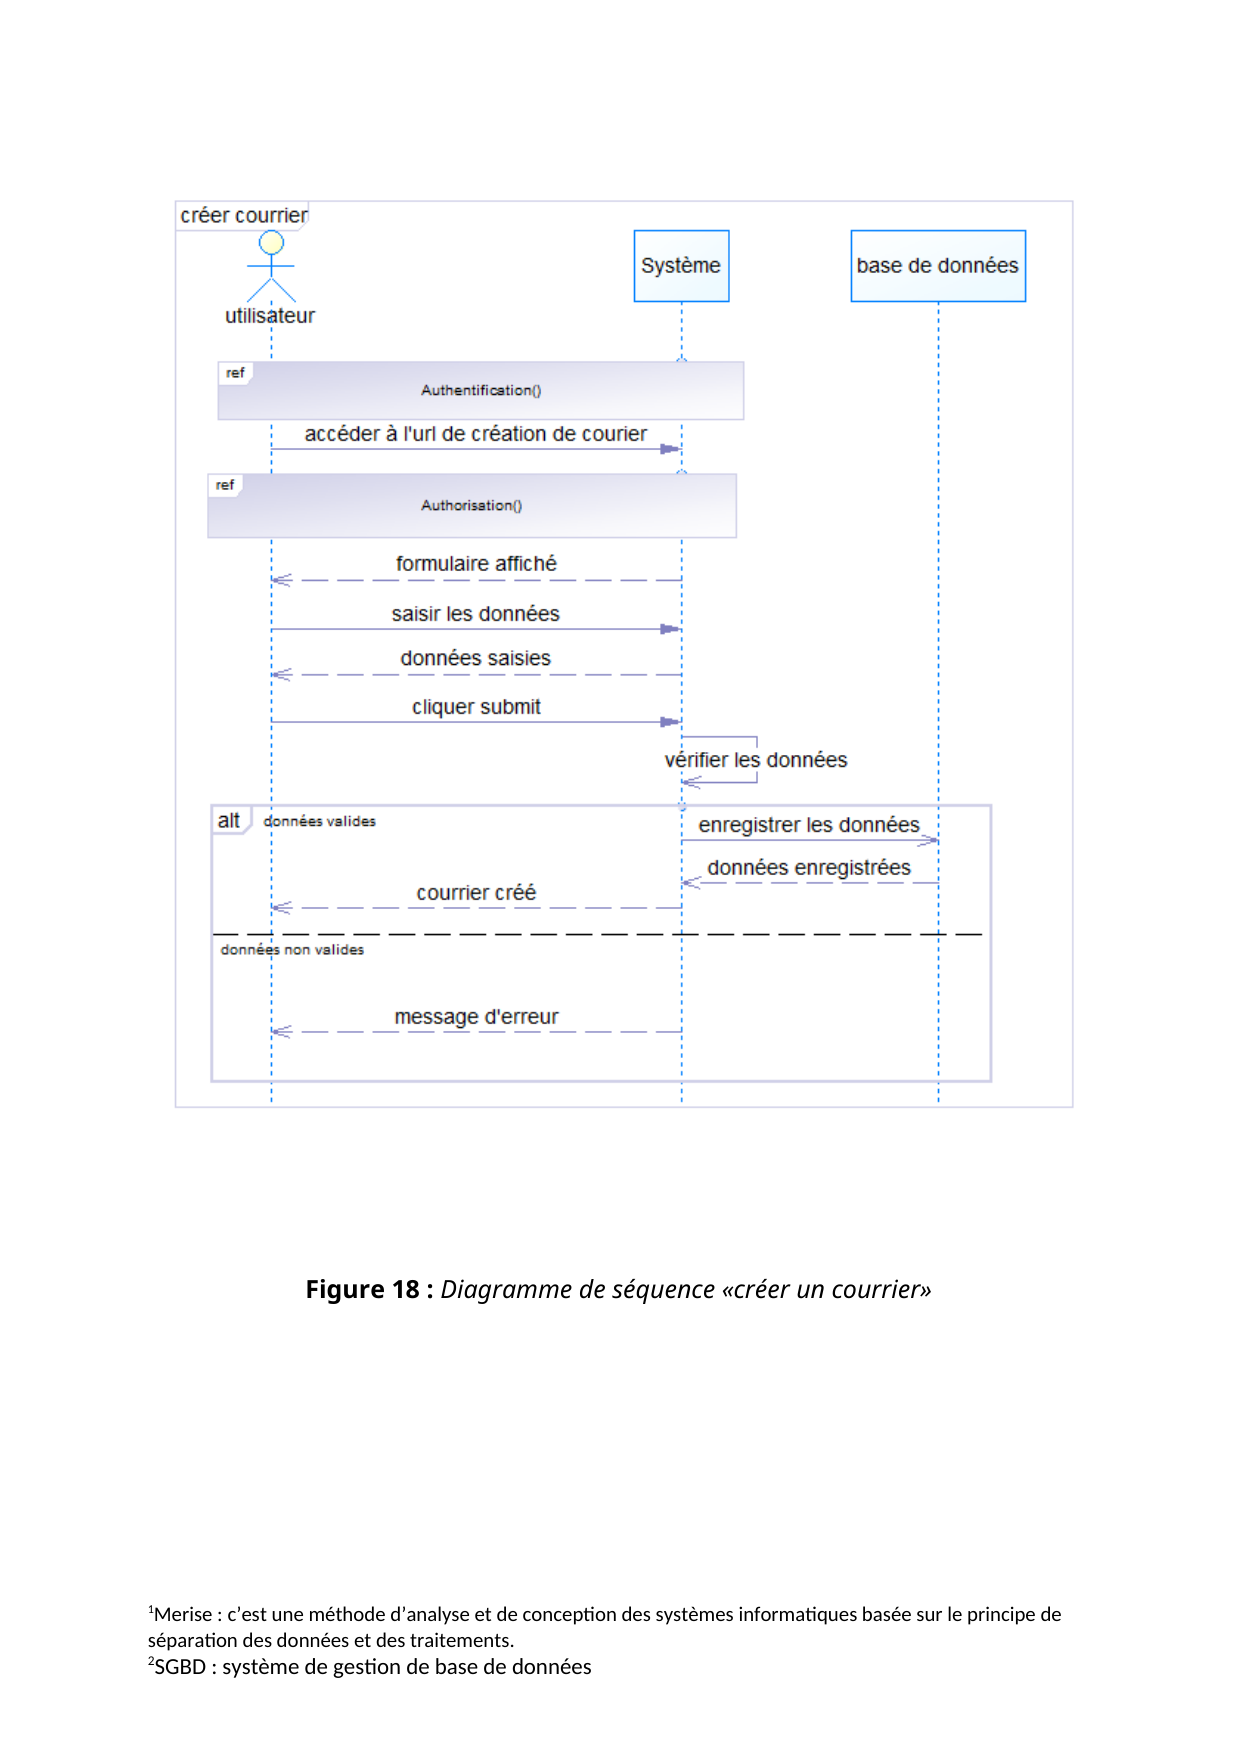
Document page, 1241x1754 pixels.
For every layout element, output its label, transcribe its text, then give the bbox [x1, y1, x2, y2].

picture [147, 177, 1088, 1114]
text Figure 18 : Diagramme de séquence «créer un courrier» [148, 1272, 1093, 1306]
